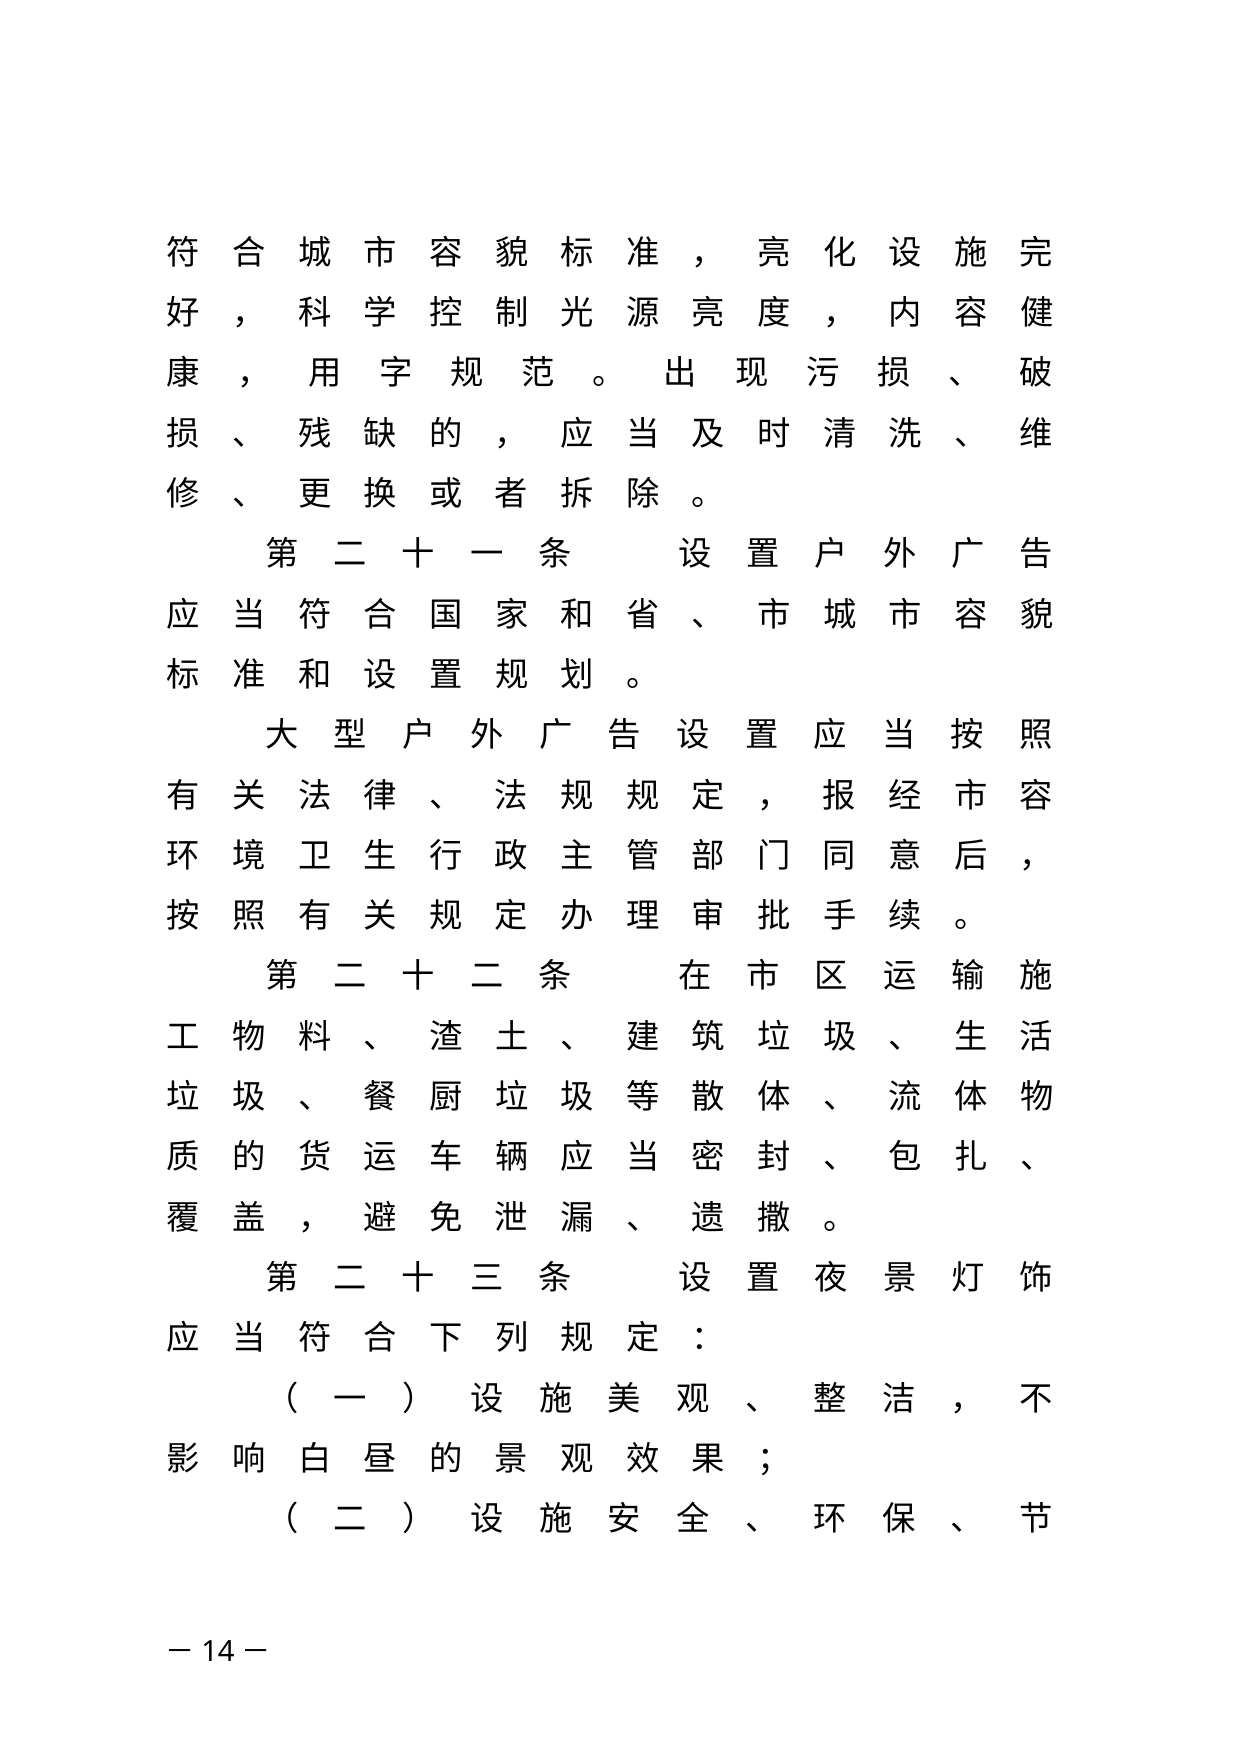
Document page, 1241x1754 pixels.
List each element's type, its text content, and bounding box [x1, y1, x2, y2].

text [167, 219, 1085, 521]
text 大型户外广告设置应当按照有关法律、法规规定，报经市容环境卫生行政主管部门同意后，按照有关规定办理审批手续。 [167, 702, 1085, 943]
text 第二十三条 设置夜景灯饰应当符合下列规定： [167, 1245, 1085, 1365]
text （一）设施美观、整洁，不影响白昼的景观效果； [167, 1365, 1085, 1486]
text （二）设施安全、环保、节能； [167, 1486, 1085, 1546]
text 第二十一条 设置户外广告应当符合国家和省、市城市容貌标准和设置规划。 [167, 521, 1085, 702]
text 第二十二条 在市区运输施工物料、渣土、建筑垃圾、生活垃圾、餐厨垃圾等散体、流体物质的货运车辆应当密封、包扎、覆盖，避免泄漏、遗撒。 [167, 943, 1085, 1245]
